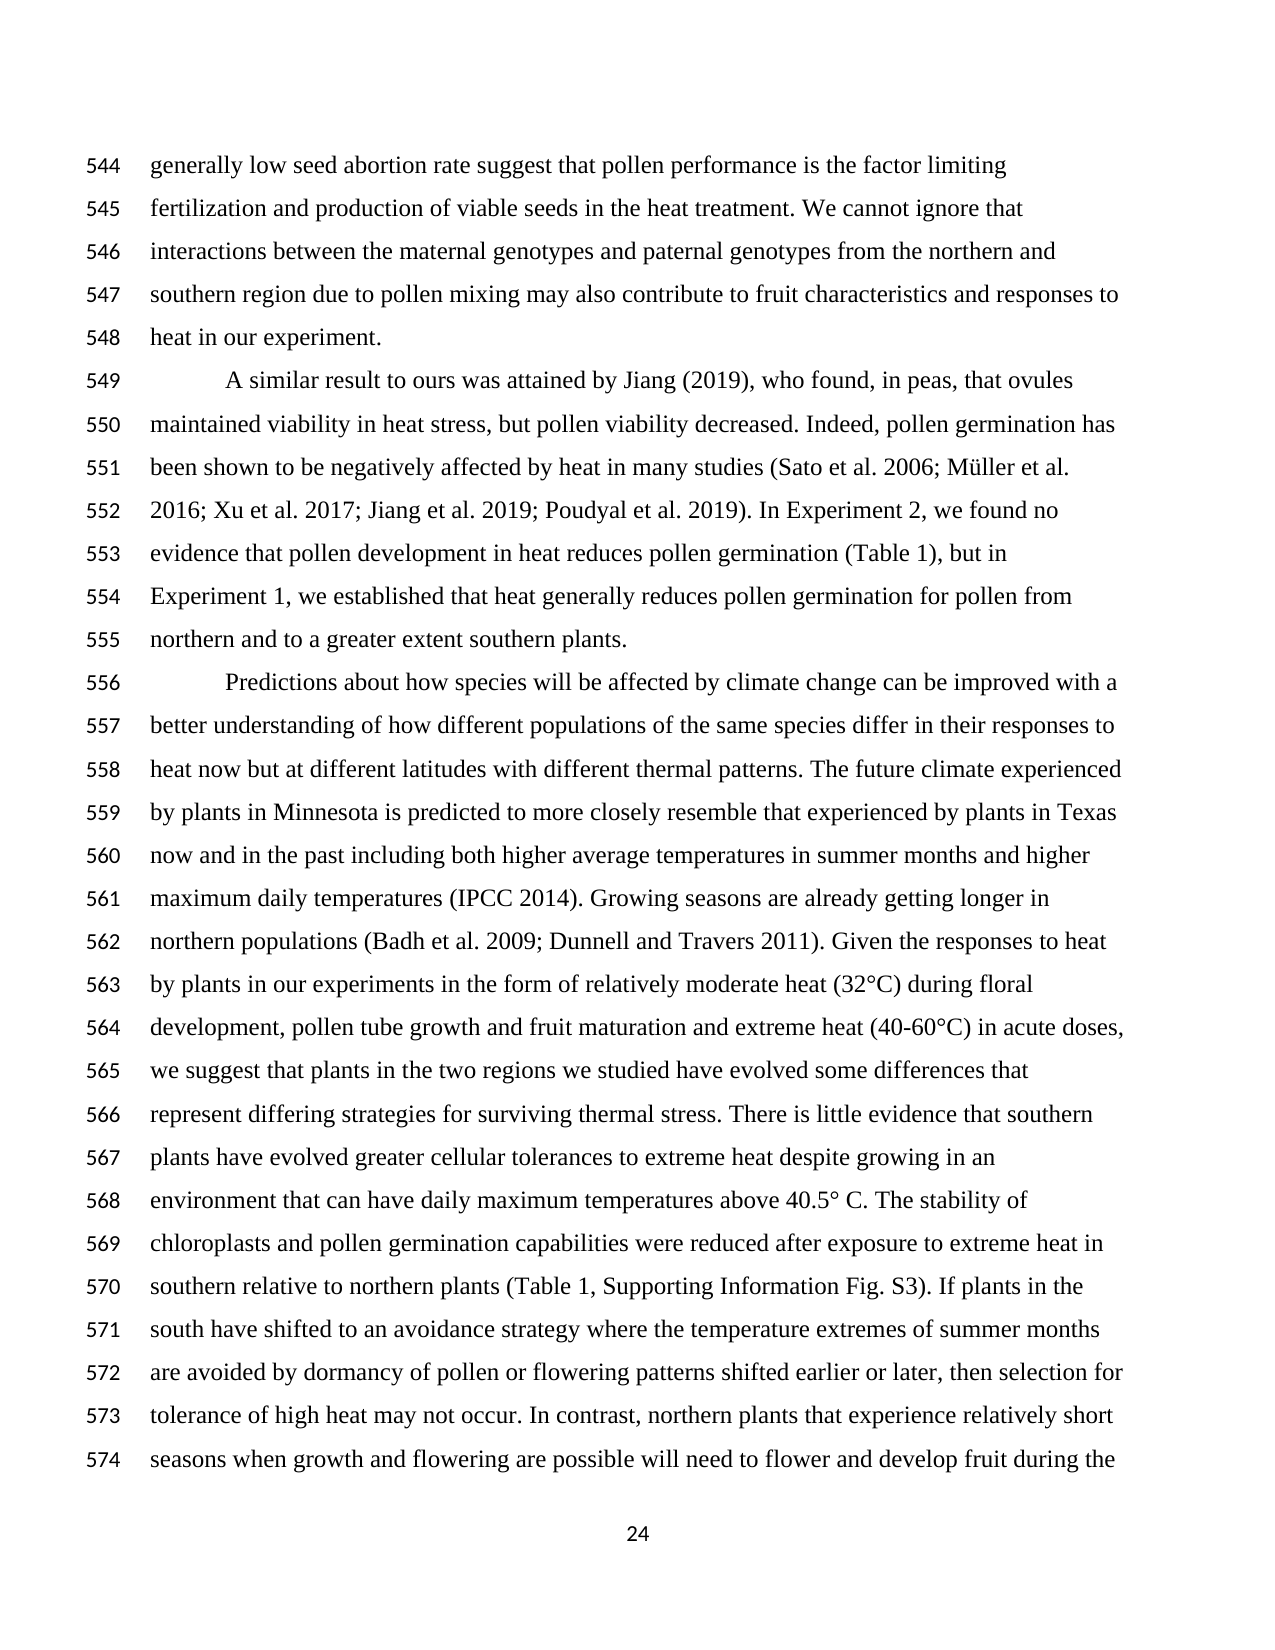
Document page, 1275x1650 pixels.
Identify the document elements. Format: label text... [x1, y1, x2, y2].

text A similar result to ours was attained by Jiang (2019), who found, in peas, that ovules maintained viability in heat stress, but pollen viability decreased. Indeed, pollen germination has been shown to be negatively affected by heat in many studies (Sato et al. 2006; Müller et al. 2016; Xu et al. 2017; Jiang et al. 2019; Poudyal et al. 2019). In Experiment 2, we found no evidence that pollen development in heat reduces pollen germination (Table 1), but in Experiment 1, we established that heat generally reduces pollen germination for pollen from northern and to a greater extent southern plants. [150, 366, 1125, 653]
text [150, 667, 1125, 1472]
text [150, 150, 1125, 351]
